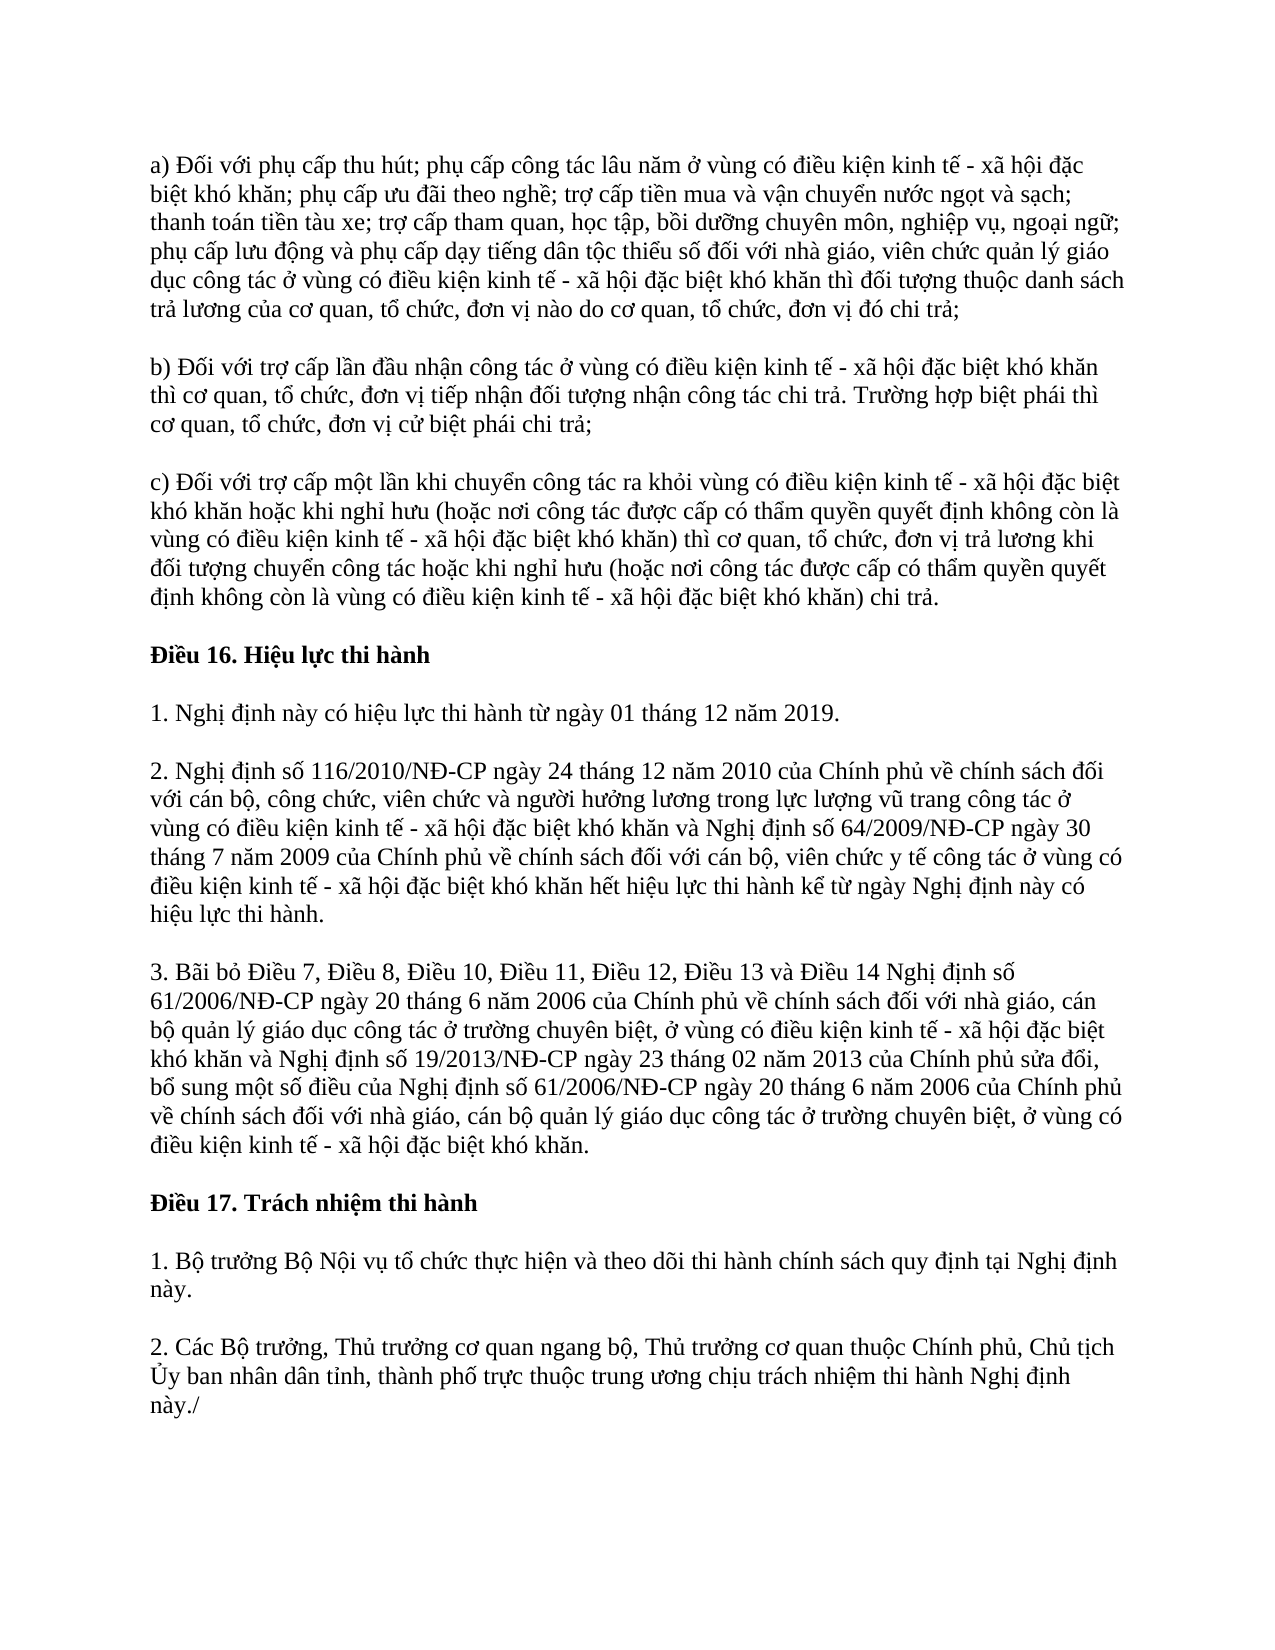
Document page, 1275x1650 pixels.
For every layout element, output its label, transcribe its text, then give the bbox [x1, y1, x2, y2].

text Điều 17. Trách nhiệm thi hành [150, 1188, 1125, 1217]
text 2. Nghị định số 116/2010/NĐ-CP ngày 24 tháng 12 năm 2010 của Chính phủ về chính sách đối với cán bộ, công chức, viên chức và người hưởng lương trong lực lượng vũ trang công tác ở vùng có điều kiện kinh tế - xã hội đặc biệt khó khăn và Nghị định số 64/2009/NĐ-CP ngày 30 tháng 7 năm 2009 của Chính phủ về chính sách đối với cán bộ, viên chức y tế công tác ở vùng có điều kiện kinh tế - xã hội đặc biệt khó khăn hết hiệu lực thi hành kể từ ngày Nghị định này có hiệu lực thi hành. [150, 756, 1125, 928]
text Điều 16. Hiệu lực thi hành [150, 640, 1125, 669]
text b) Đối với trợ cấp lần đầu nhận công tác ở vùng có điều kiện kinh tế - xã hội đặc biệt khó khăn thì cơ quan, tổ chức, đơn vị tiếp nhận đối tượng nhận công tác chi trả. Trường hợp biệt phái thì cơ quan, tổ chức, đơn vị cử biệt phái chi trả; [150, 352, 1125, 438]
text 2. Các Bộ trưởng, Thủ trưởng cơ quan ngang bộ, Thủ trưởng cơ quan thuộc Chính phủ, Chủ tịch Ủy ban nhân dân tỉnh, thành phố trực thuộc trung ương chịu trách nhiệm thi hành Nghị định này./ [150, 1332, 1125, 1419]
text c) Đối với trợ cấp một lần khi chuyển công tác ra khỏi vùng có điều kiện kinh tế - xã hội đặc biệt khó khăn hoặc khi nghỉ hưu (hoặc nơi công tác được cấp có thẩm quyền quyết định không còn là vùng có điều kiện kinh tế - xã hội đặc biệt khó khăn) thì cơ quan, tổ chức, đơn vị trả lương khi đối tượng chuyển công tác hoặc khi nghỉ hưu (hoặc nơi công tác được cấp có thẩm quyền quyết định không còn là vùng có điều kiện kinh tế - xã hội đặc biệt khó khăn) chi trả. [150, 467, 1125, 611]
text a) Đối với phụ cấp thu hút; phụ cấp công tác lâu năm ở vùng có điều kiện kinh tế - xã hội đặc biệt khó khăn; phụ cấp ưu đãi theo nghề; trợ cấp tiền mua và vận chuyển nước ngọt và sạch; thanh toán tiền tàu xe; trợ cấp tham quan, học tập, bồi dưỡng chuyên môn, nghiệp vụ, ngoại ngữ; phụ cấp lưu động và phụ cấp dạy tiếng dân tộc thiểu số đối với nhà giáo, viên chức quản lý giáo dục công tác ở vùng có điều kiện kinh tế - xã hội đặc biệt khó khăn thì đối tượng thuộc danh sách trả lương của cơ quan, tổ chức, đơn vị nào do cơ quan, tổ chức, đơn vị đó chi trả; [150, 150, 1125, 322]
text 1. Bộ trưởng Bộ Nội vụ tổ chức thực hiện và theo dõi thi hành chính sách quy định tại Nghị định này. [150, 1246, 1125, 1303]
text 3. Bãi bỏ Điều 7, Điều 8, Điều 10, Điều 11, Điều 12, Điều 13 và Điều 14 Nghị định số 61/2006/NĐ-CP ngày 20 tháng 6 năm 2006 của Chính phủ về chính sách đối với nhà giáo, cán bộ quản lý giáo dục công tác ở trường chuyên biệt, ở vùng có điều kiện kinh tế - xã hội đặc biệt khó khăn và Nghị định số 19/2013/NĐ-CP ngày 23 tháng 02 năm 2013 của Chính phủ sửa đổi, bổ sung một số điều của Nghị định số 61/2006/NĐ-CP ngày 20 tháng 6 năm 2006 của Chính phủ về chính sách đối với nhà giáo, cán bộ quản lý giáo dục công tác ở trường chuyên biệt, ở vùng có điều kiện kinh tế - xã hội đặc biệt khó khăn. [150, 957, 1125, 1159]
text 1. Nghị định này có hiệu lực thi hành từ ngày 01 tháng 12 năm 2019. [150, 698, 1125, 727]
